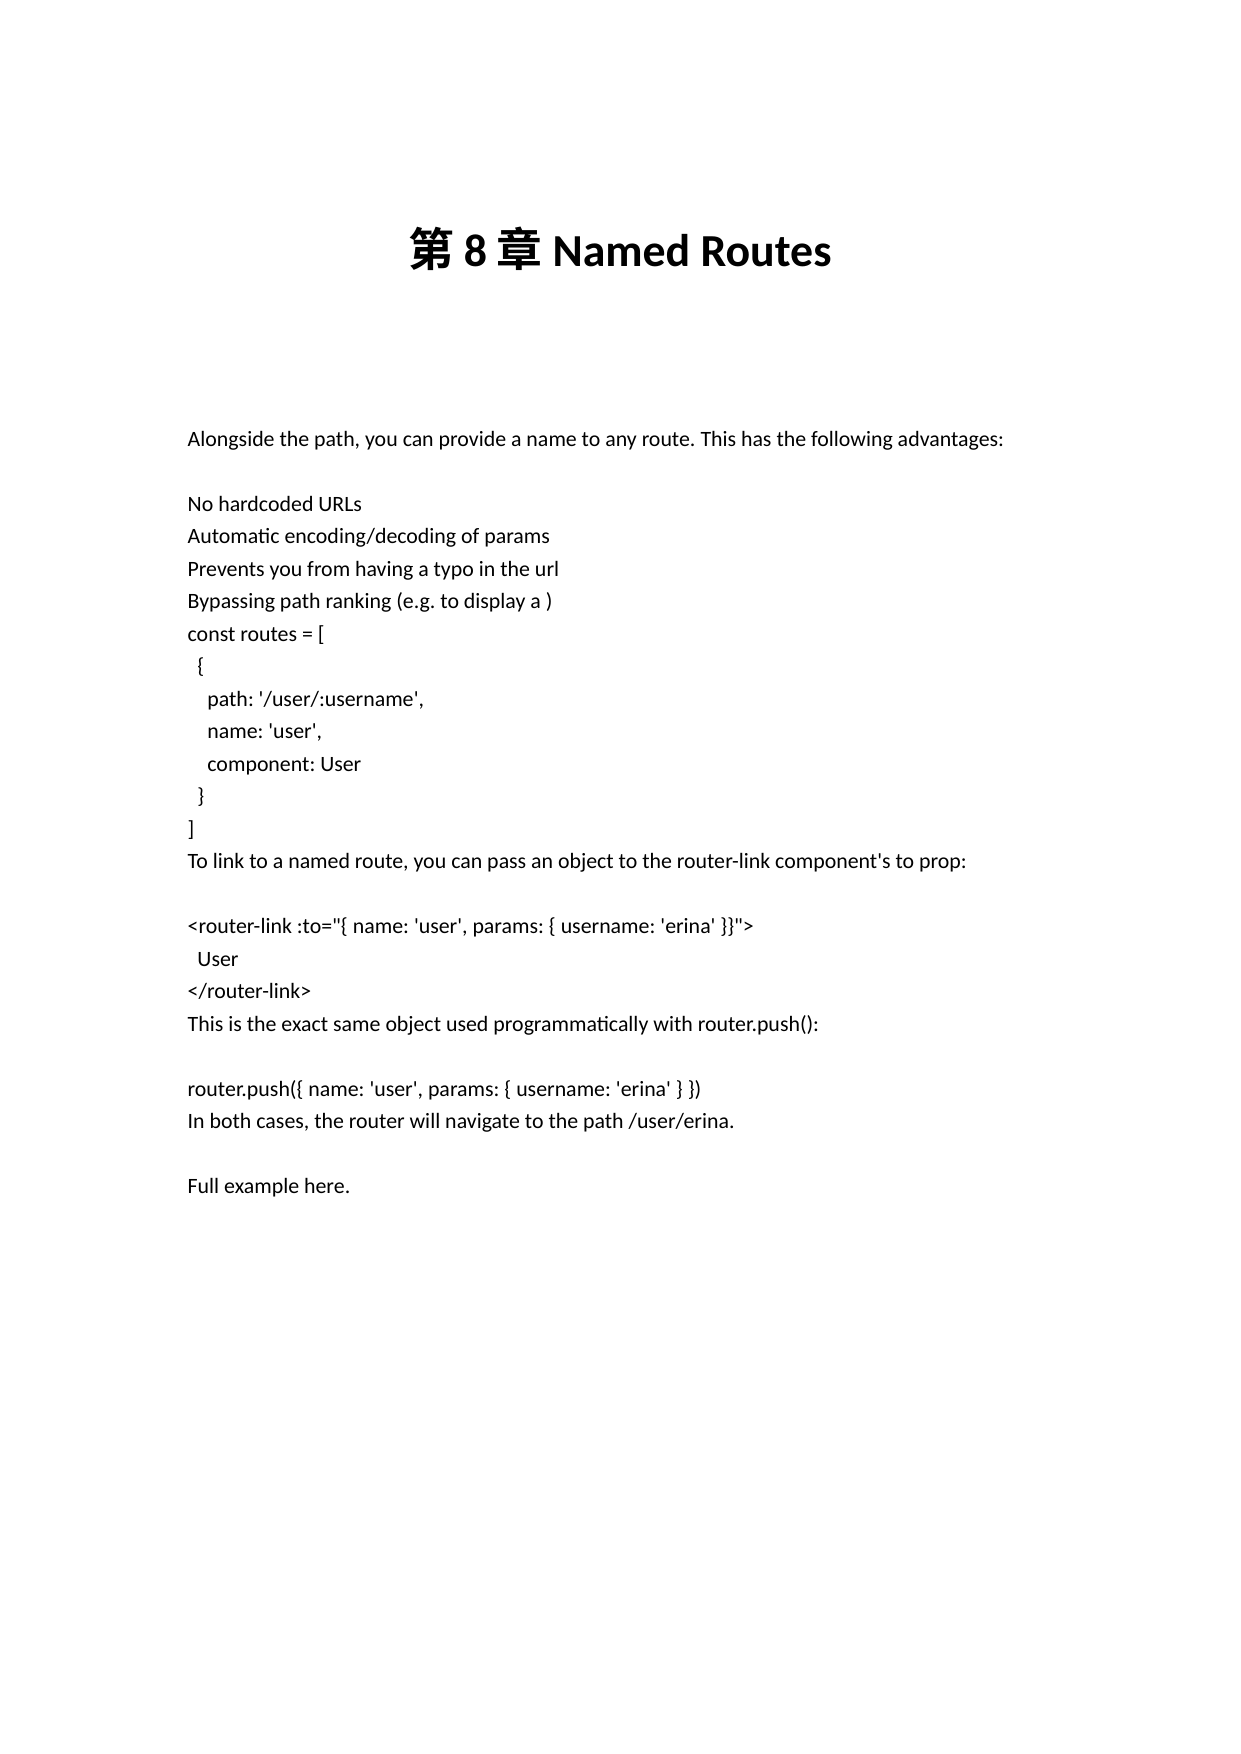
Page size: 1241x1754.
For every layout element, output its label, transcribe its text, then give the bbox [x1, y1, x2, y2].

text ] [187, 812, 1053, 844]
text name: 'user', [187, 714, 1053, 747]
text <router-link :to="{ name: 'user', params: { username: 'erina' }}"> [187, 909, 1053, 942]
text To link to a named route, you can pass an object to the router-link component's to prop: [187, 844, 1053, 877]
subtitle 第8章 Named Routes [187, 197, 1053, 295]
text { [187, 649, 1053, 682]
text </router-link> [187, 974, 1053, 1007]
text const routes = [ [187, 617, 1053, 649]
text path: '/user/:username', [187, 682, 1053, 714]
text In both cases, the router will navigate to the path /user/erina. [187, 1104, 1053, 1137]
text This is the exact same object used programmatically with router.push(): [187, 1007, 1053, 1039]
text User [187, 942, 1053, 974]
text Alongside the path, you can provide a name to any route. This has the following advantages: [187, 422, 1053, 454]
text } [187, 779, 1053, 812]
text component: User [187, 747, 1053, 779]
text No hardcoded URLs [187, 487, 1053, 519]
text Bypassing path ranking (e.g. to display a ) [187, 584, 1053, 617]
text Prevents you from having a typo in the url [187, 552, 1053, 584]
text router.push({ name: 'user', params: { username: 'erina' } }) [187, 1072, 1053, 1104]
text Full example here. [187, 1169, 1053, 1202]
text Automatic encoding/decoding of params [187, 519, 1053, 552]
